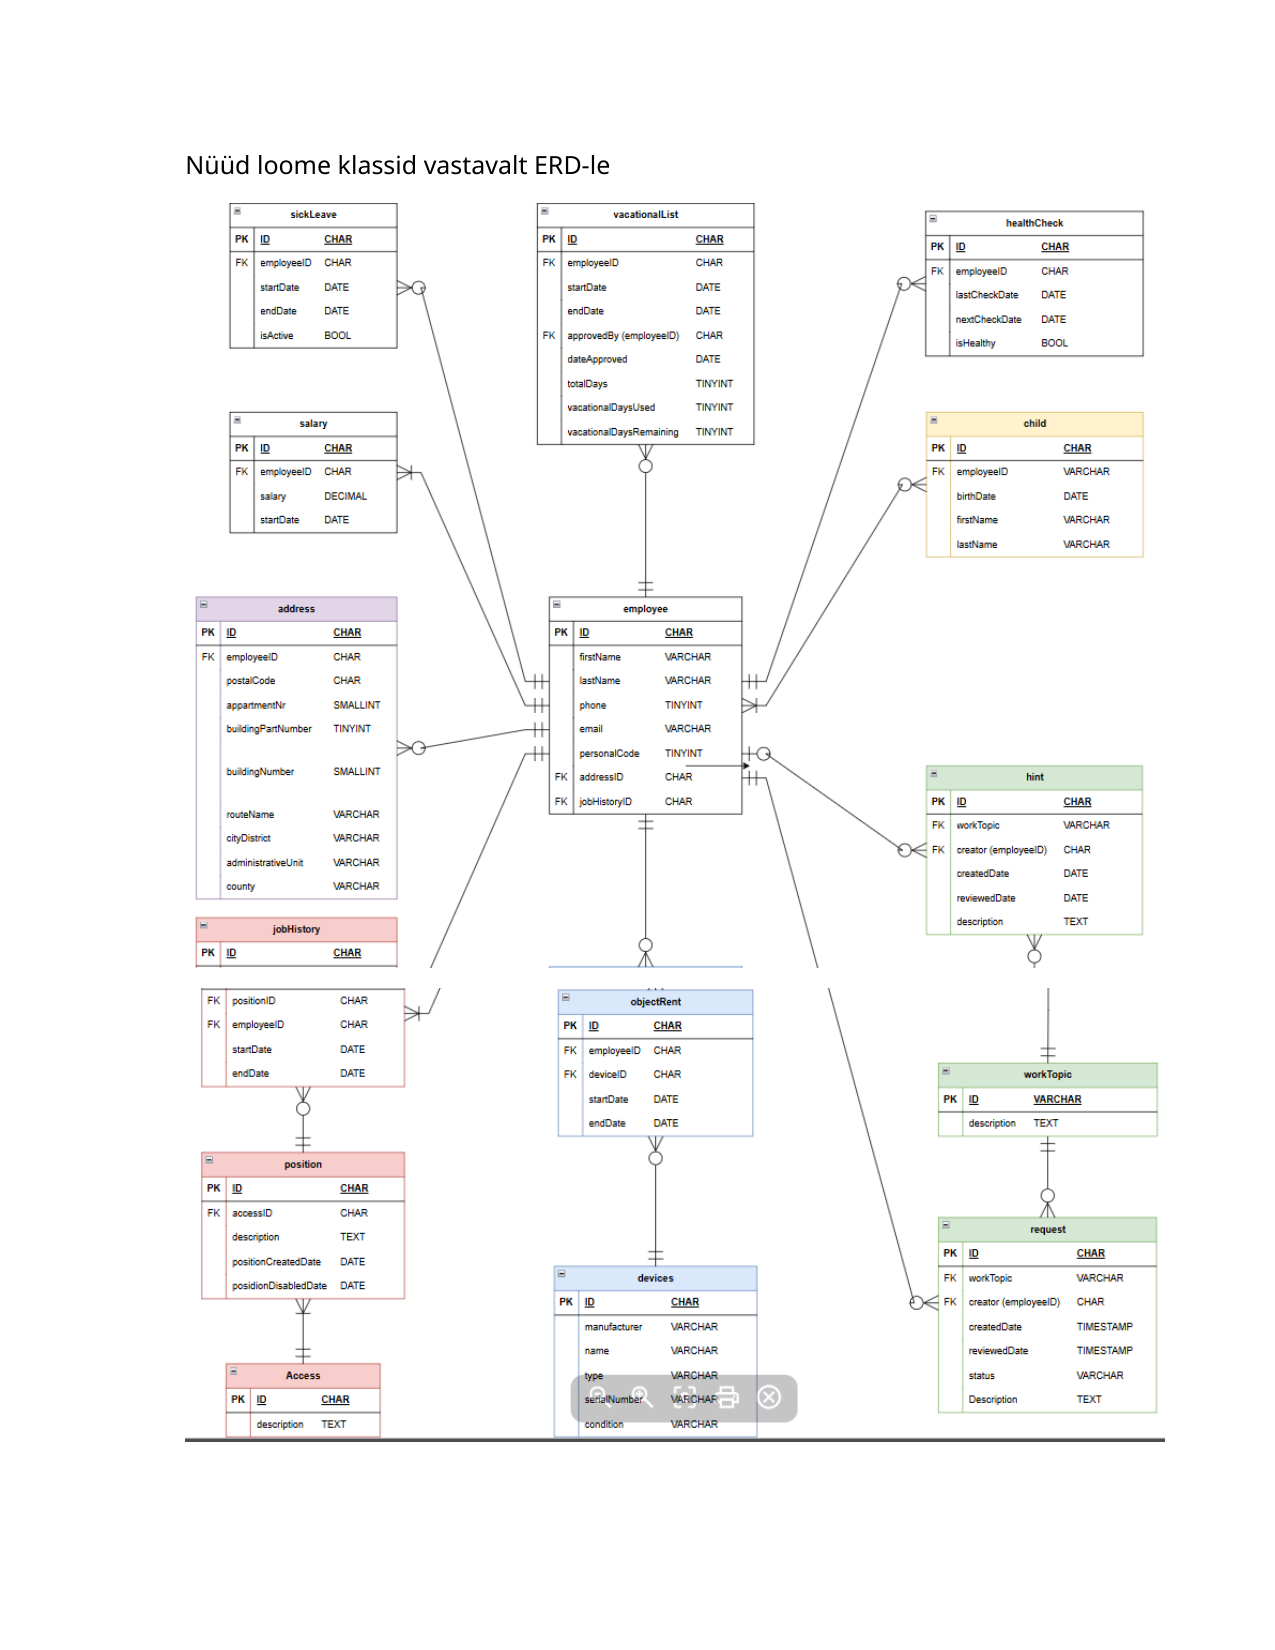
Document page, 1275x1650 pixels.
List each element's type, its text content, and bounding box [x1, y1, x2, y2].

picture [185, 203, 1165, 968]
picture [185, 988, 1165, 1442]
text Nüüd loome klassid vastavalt ERD-le [185, 148, 1127, 182]
